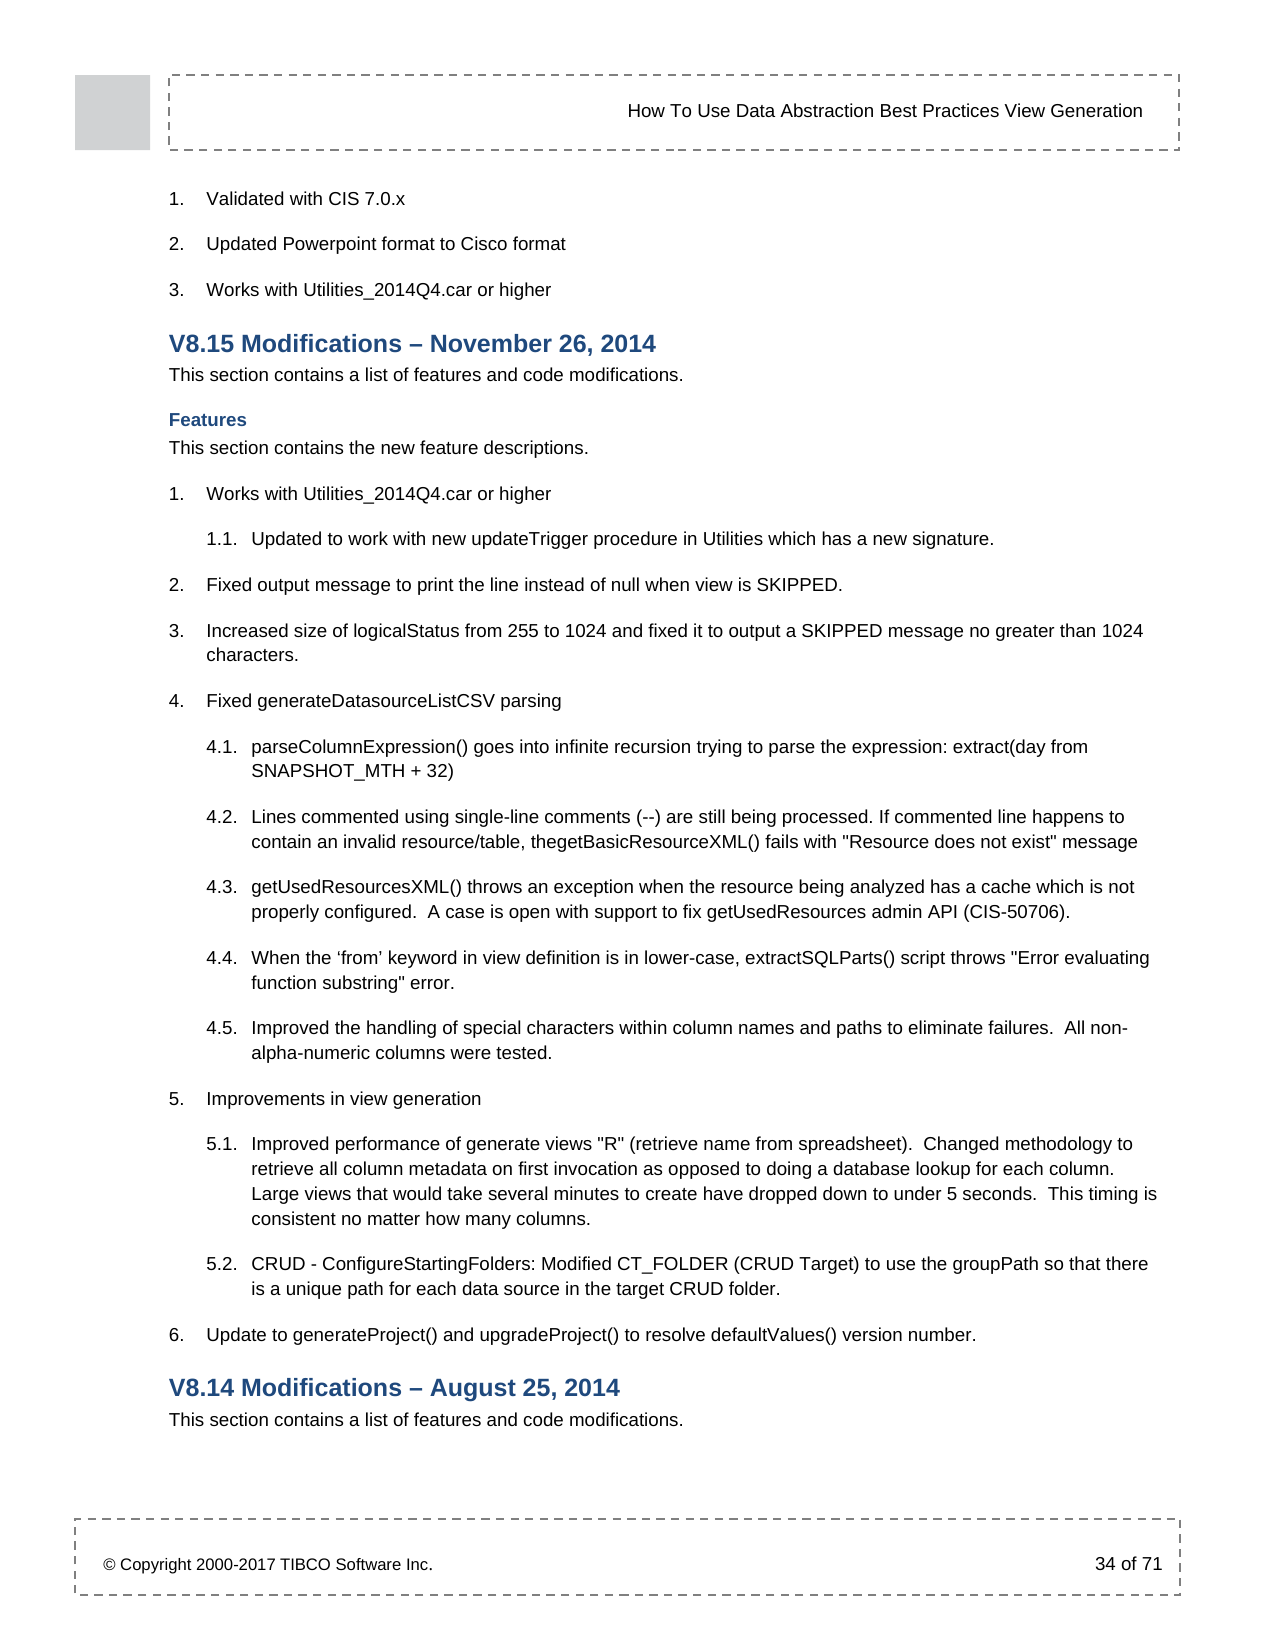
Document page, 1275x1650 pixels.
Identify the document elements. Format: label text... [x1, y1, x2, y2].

list Works with Utilities_2014Q4.car or higher [169, 279, 1161, 300]
list Works with Utilities_2014Q4.car or higher [169, 483, 1161, 504]
list Update to generateProject() and upgradeProject() to resolve defaultValues() version number. [169, 1324, 1161, 1345]
list parseColumnExpression() goes into infinite recursion trying to parse the expression: extract(day from SNAPSHOT_MTH + 32) [206, 736, 1161, 782]
list Lines commented using single-line comments (--) are still being processed. If commented line happens to contain an invalid resource/table, thegetBasicResourceXML() fails with "Resource does not exist" message [206, 806, 1161, 852]
text This section contains a list of features and code modifications. [169, 363, 1161, 385]
list Increased size of logicalStatus from 255 to 1024 and fixed it to output a SKIPPED message no greater than 1024 characters. [169, 619, 1161, 666]
text This section contains a list of features and code modifications. [169, 1408, 1161, 1430]
subtitle V8.14 Modifications – August 25, 2014 [169, 1373, 1162, 1402]
list Fixed output message to print the line instead of null when view is SKIPPED. [169, 574, 1161, 595]
subtitle Features [169, 409, 1162, 431]
list Fixed generateDatasourceListCSV parsing [169, 690, 1161, 711]
list When the ‘from’ keyword in view definition is in lower-case, extractSQLParts() script throws "Error evaluating function substring" error. [206, 947, 1161, 993]
list Updated to work with new updateTrigger procedure in Utilities which has a new signature. [206, 528, 1161, 550]
subtitle V8.15 Modifications – November 26, 2014 [169, 328, 1162, 357]
list Improved the handling of special characters within column names and paths to eliminate failures. All non-alpha-numeric columns were tested. [206, 1017, 1161, 1063]
list CRUD - ConfigureStartingFolders: Modified CT_FOLDER (CRUD Target) to use the groupPath so that there is a unique path for each data source in the target CRUD folder. [206, 1253, 1161, 1299]
list Improved performance of generate views "R" (retrieve name from spreadsheet). Changed methodology to retrieve all column metadata on first invocation as opposed to doing a database lookup for each column. Large views that would take several minutes to create have dropped down to under 5 seconds. This timing is consistent no matter how many columns. [206, 1133, 1161, 1229]
list Improvements in view generation [169, 1088, 1161, 1109]
text This section contains the new feature descriptions. [169, 437, 1161, 458]
list getUsedResourcesXML() throws an exception when the resource being analyzed has a cache which is not properly configured. A case is open with support to fix getUsedResources admin API (CIS-50706). [206, 876, 1161, 923]
list Updated Powerpoint format to Cisco format [169, 233, 1161, 255]
list Validated with CIS 7.0.x [169, 187, 1161, 209]
